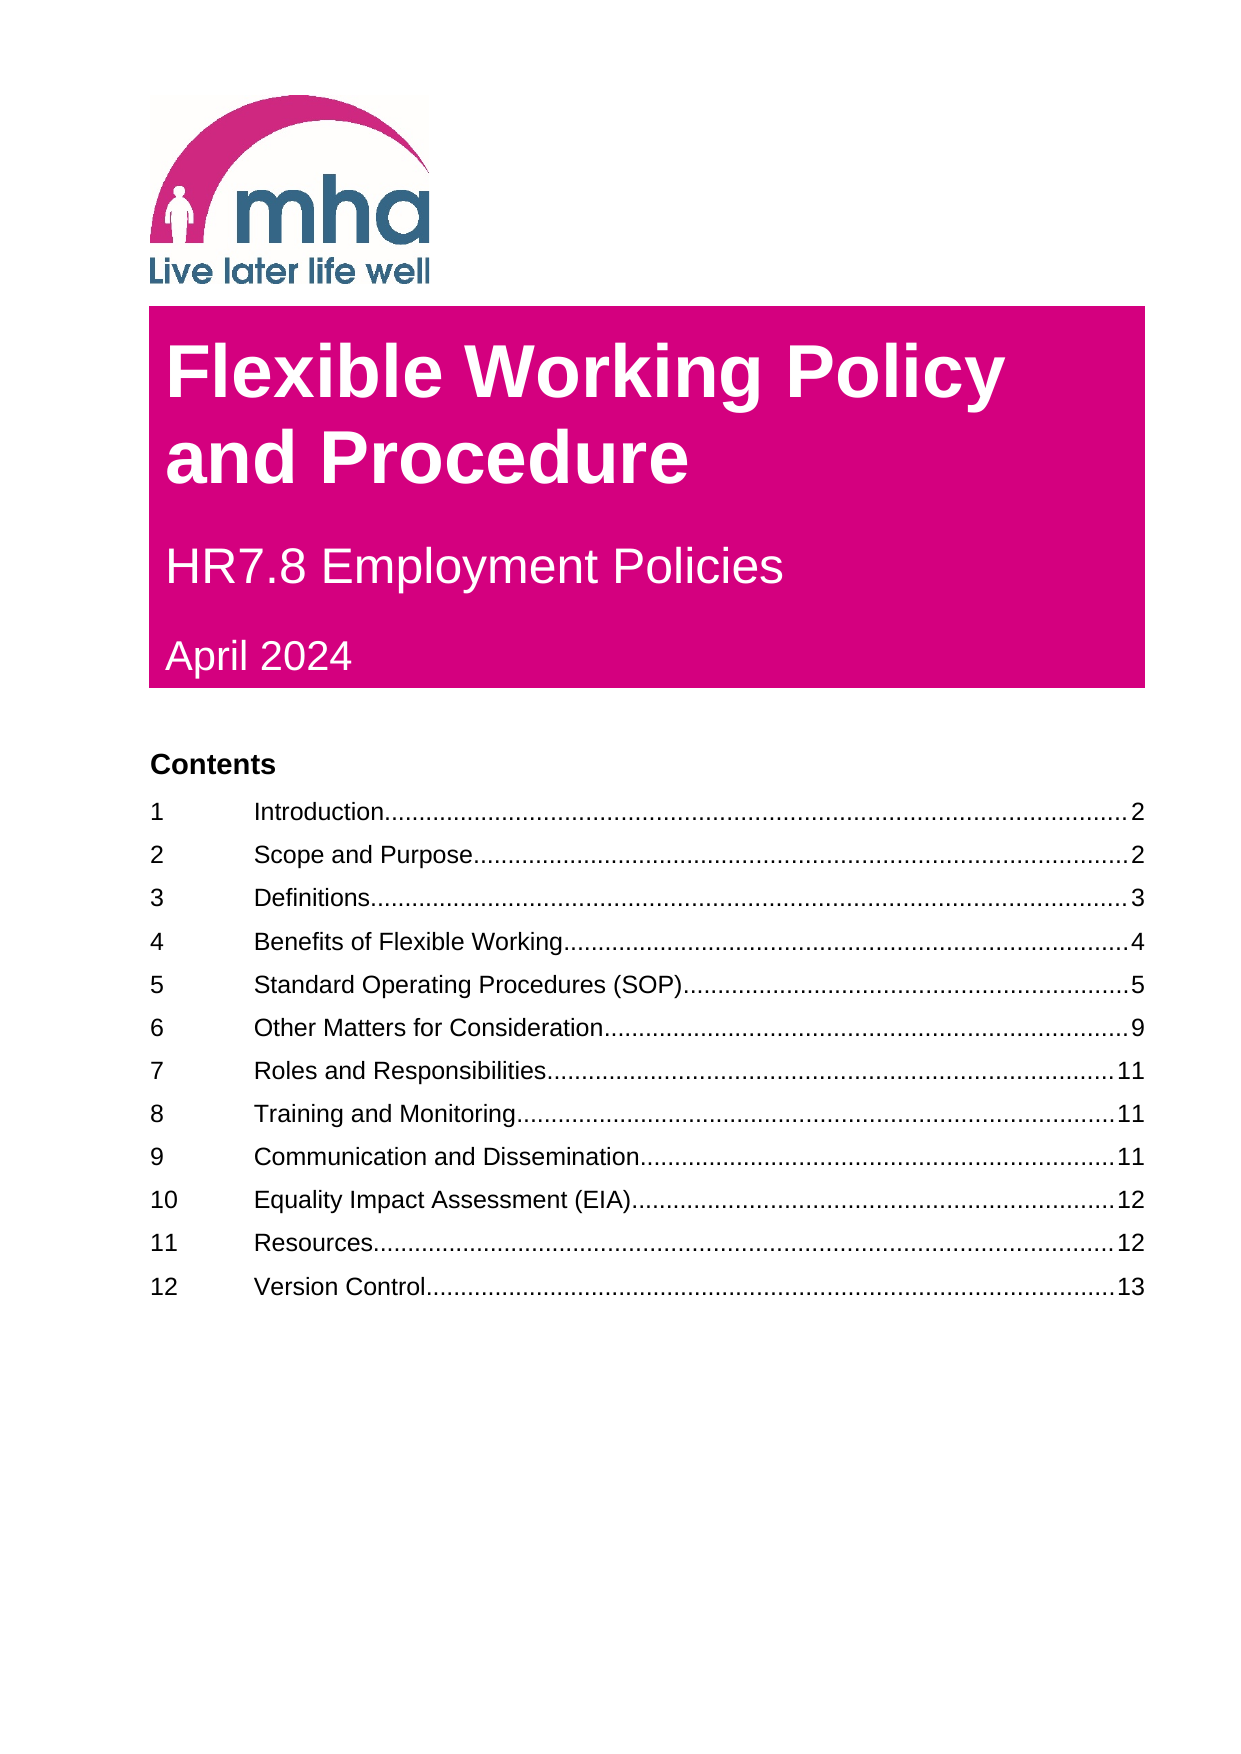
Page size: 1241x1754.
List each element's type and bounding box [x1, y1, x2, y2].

picture [150, 95, 430, 284]
